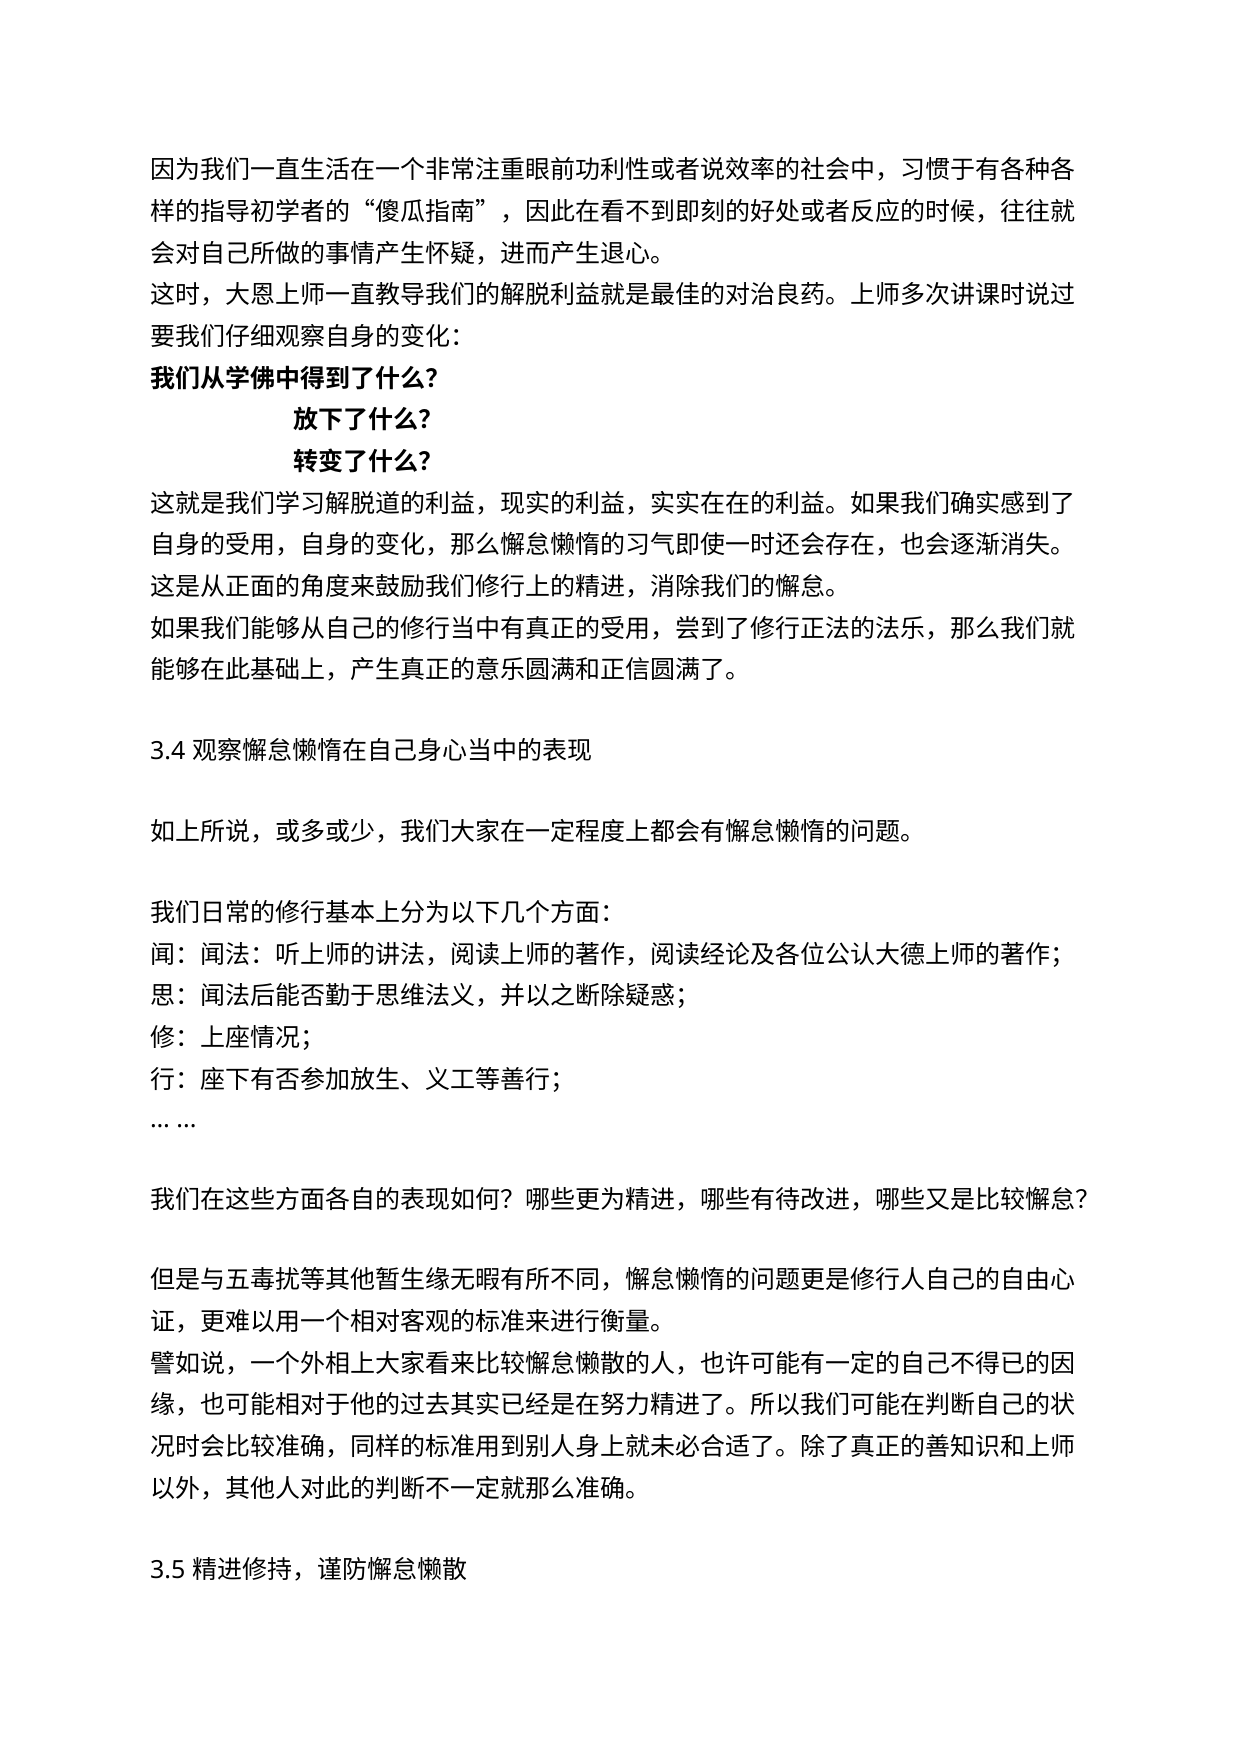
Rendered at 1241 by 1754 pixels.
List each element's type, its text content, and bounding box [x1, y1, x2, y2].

text 我们从学佛中得到了什么？ [150, 358, 1090, 394]
text 3.5 精进修持，谨防懈怠懒散 [150, 1549, 1090, 1585]
text 这就是我们学习解脱道的利益，现实的利益，实实在在的利益。如果我们确实感到了自身的受用，自身的变化，那么懈怠懒惰的习气即使一时还会存在，也会逐渐消失。 [150, 483, 1090, 561]
text 思：闻法后能否勤于思维法义，并以之断除疑惑； [150, 976, 1090, 1012]
text 我们在这些方面各自的表现如何？哪些更为精进，哪些有待改进，哪些又是比较懈怠？ [150, 1179, 1090, 1215]
text 我们日常的修行基本上分为以下几个方面： [150, 892, 1090, 929]
text 放下了什么？ [150, 400, 1090, 436]
text 因为我们一直生活在一个非常注重眼前功利性或者说效率的社会中，习惯于有各种各样的指导初学者的“傻瓜指南”，因此在看不到即刻的好处或者反应的时候，往往就会对自己所做的事情产生怀疑，进而产生退心。 [150, 150, 1090, 269]
text 行：座下有否参加放生、义工等善行； [150, 1059, 1090, 1095]
text 闻：闻法：听上师的讲法，阅读上师的著作，阅读经论及各位公认大德上师的著作； [150, 934, 1090, 970]
text 3.4 观察懈怠懒惰在自己身心当中的表现 [150, 731, 1090, 767]
text 转变了什么？ [150, 442, 1090, 478]
text 如上所说，或多或少，我们大家在一定程度上都会有懈怠懒惰的问题。 [150, 812, 1090, 848]
text 这时，大恩上师一直教导我们的解脱利益就是最佳的对治良药。上师多次讲课时说过要我们仔细观察自身的变化： [150, 275, 1090, 353]
text 这是从正面的角度来鼓励我们修行上的精进，消除我们的懈怠。 [150, 567, 1090, 603]
text … ... [150, 1101, 1090, 1135]
text 如果我们能够从自己的修行当中有真正的受用，尝到了修行正法的法乐，那么我们就能够在此基础上，产生真正的意乐圆满和正信圆满了。 [150, 608, 1090, 686]
text 但是与五毒扰等其他暂生缘无暇有所不同，懈怠懒惰的问题更是修行人自己的自由心证，更难以用一个相对客观的标准来进行衡量。 [150, 1260, 1090, 1338]
text 譬如说，一个外相上大家看来比较懈怠懒散的人，也许可能有一定的自己不得已的因缘，也可能相对于他的过去其实已经是在努力精进了。所以我们可能在判断自己的状况时会比较准确，同样的标准用到别人身上就未必合适了。除了真正的善知识和上师以外，其他人对此的判断不一定就那么准确。 [150, 1343, 1090, 1504]
text 修：上座情况； [150, 1017, 1090, 1054]
